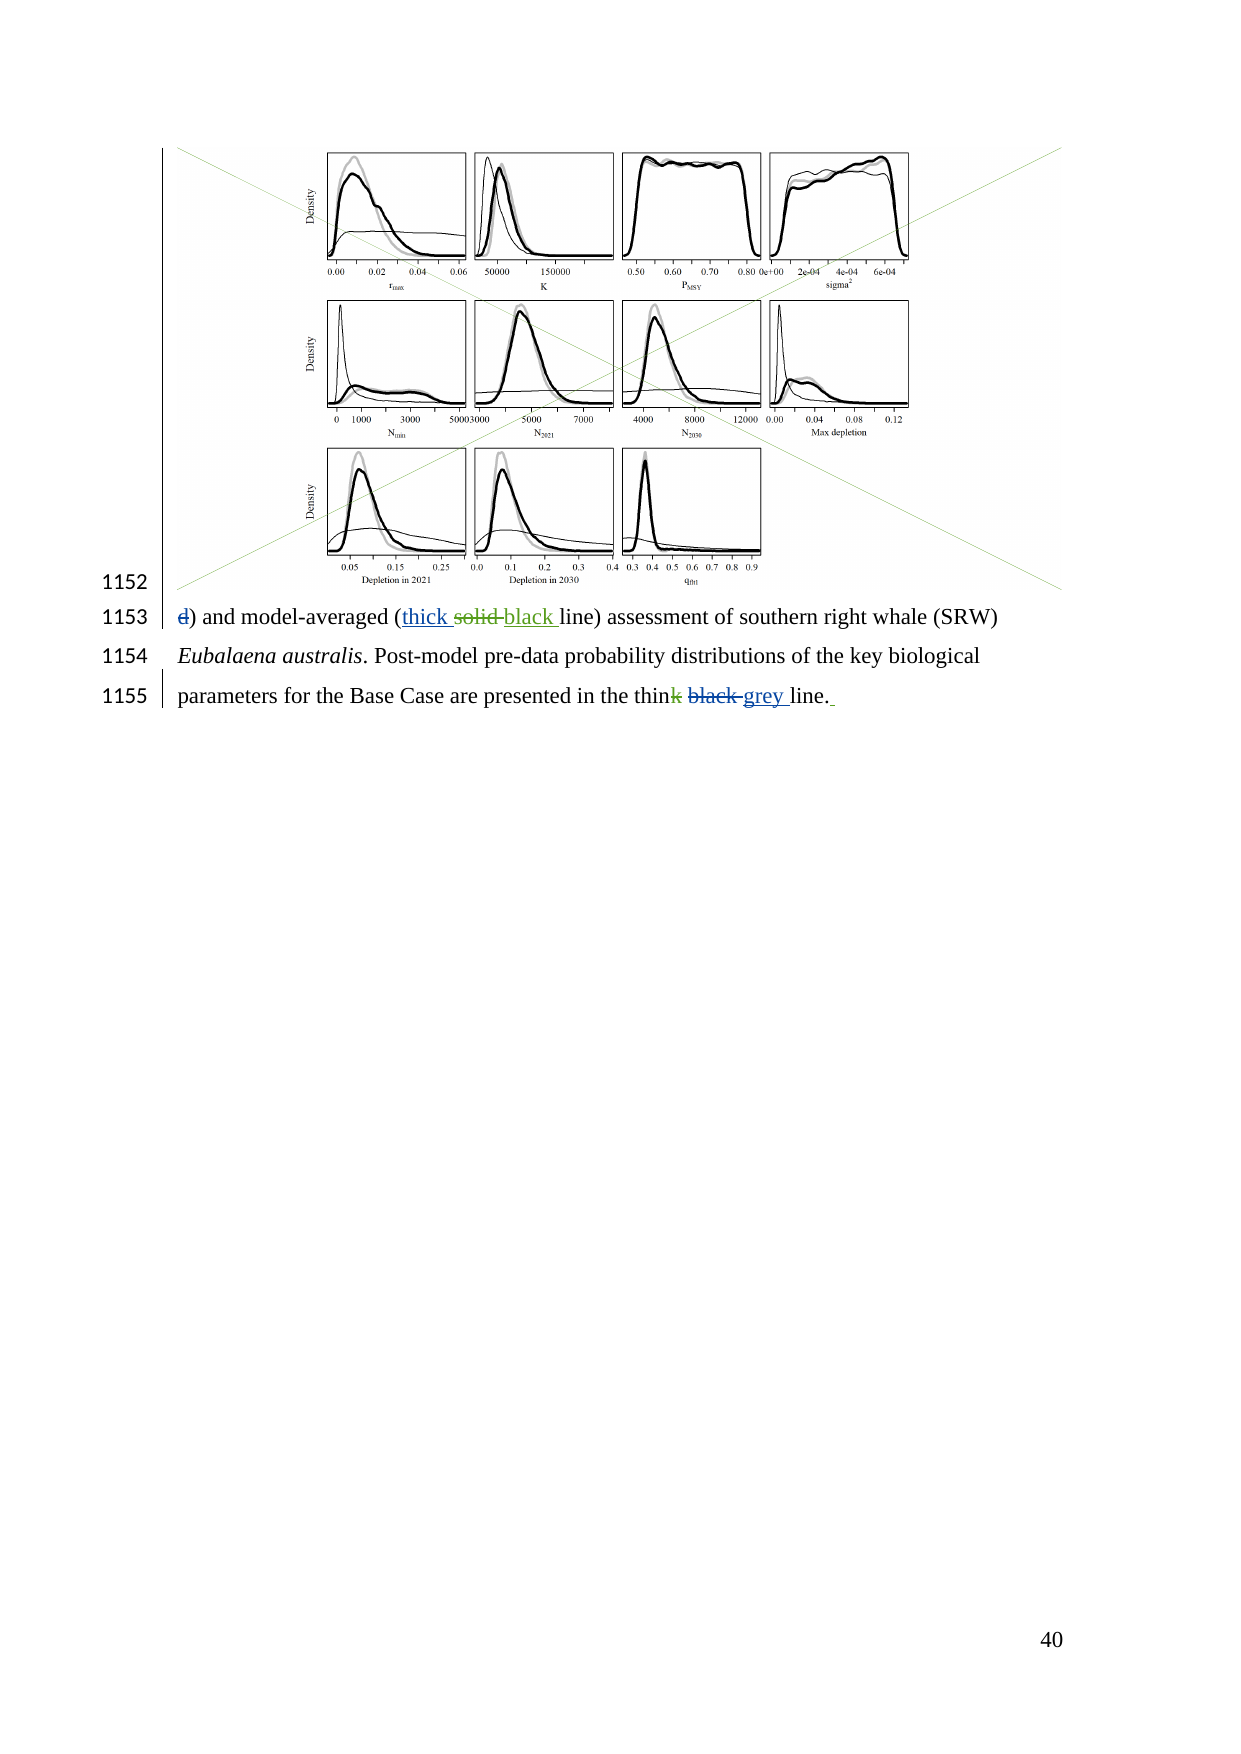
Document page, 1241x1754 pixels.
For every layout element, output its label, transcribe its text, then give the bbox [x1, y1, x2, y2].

picture [177, 149, 617, 589]
picture [621, 148, 1062, 589]
picture [179, 370, 1059, 590]
picture [179, 147, 1060, 368]
